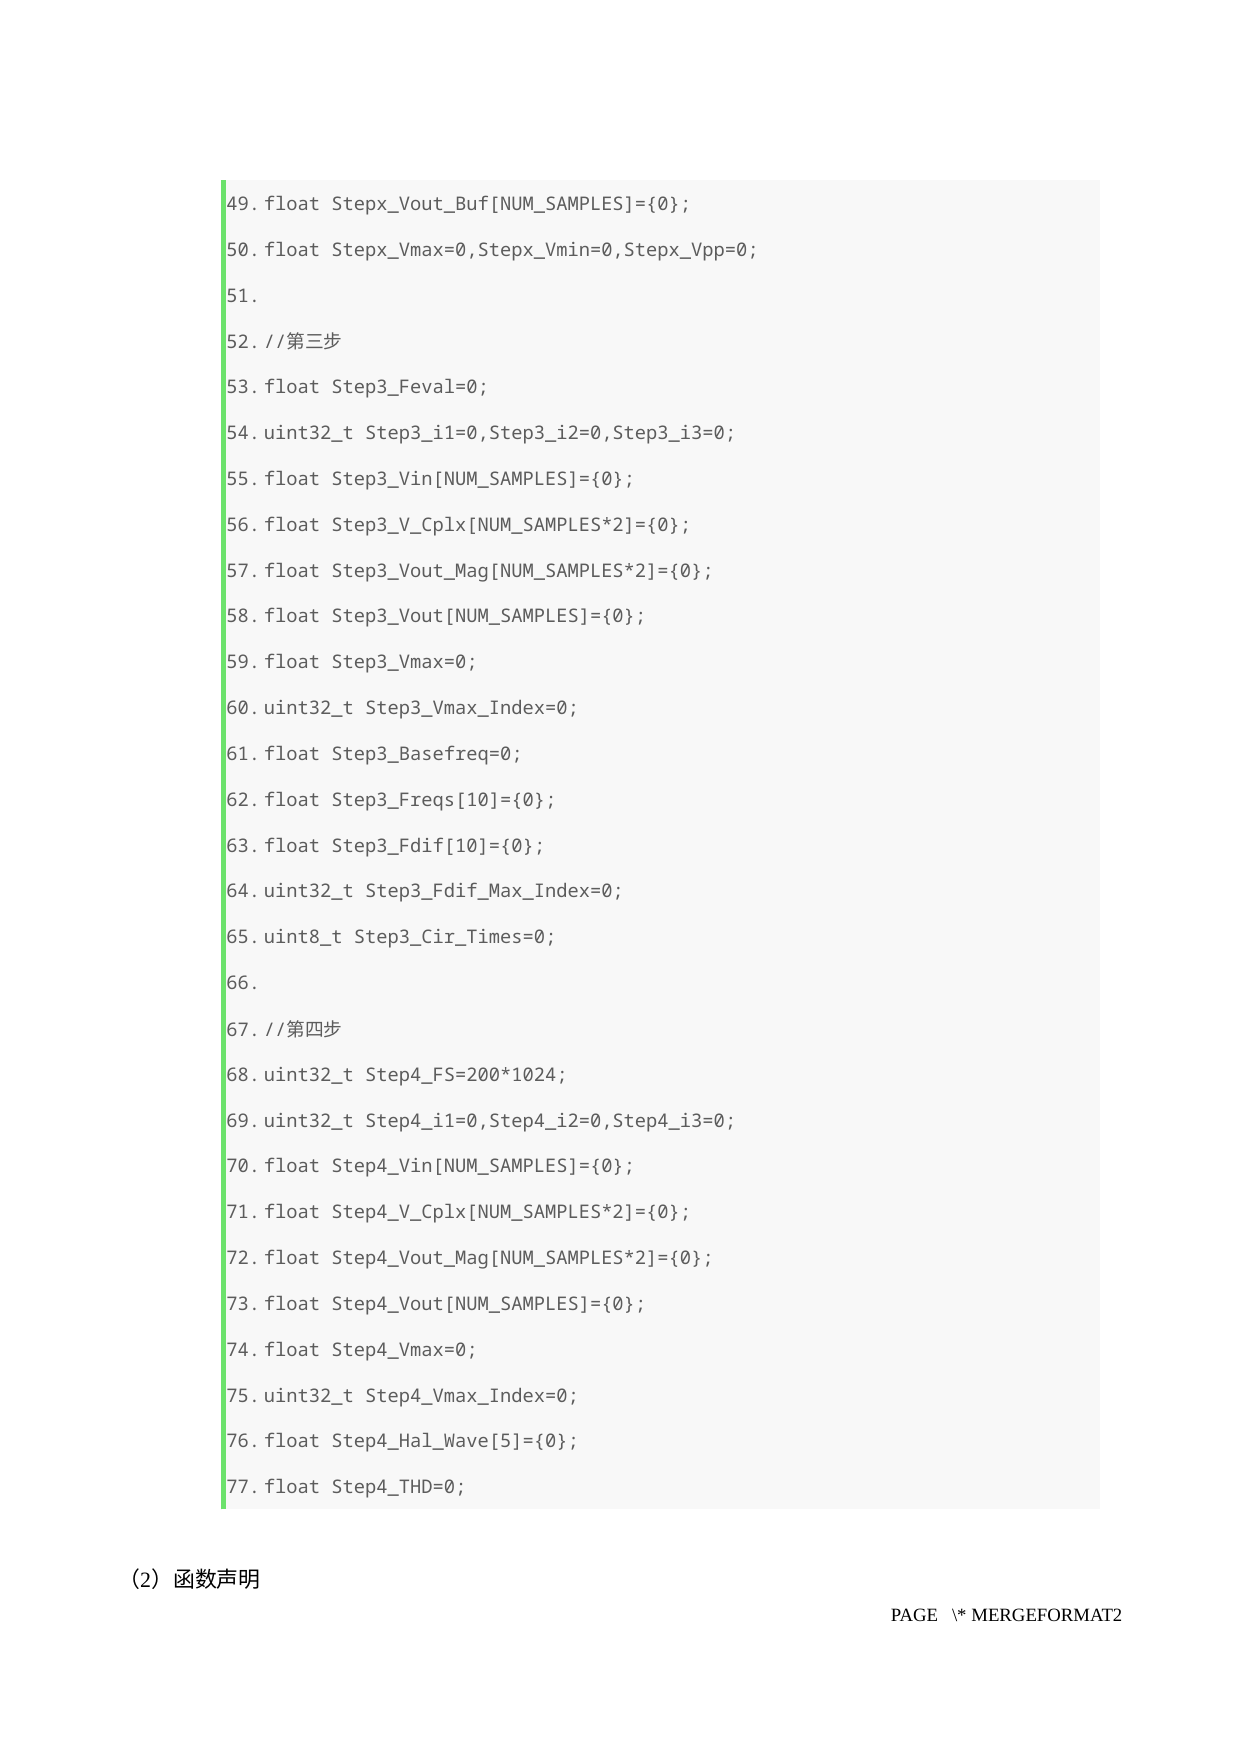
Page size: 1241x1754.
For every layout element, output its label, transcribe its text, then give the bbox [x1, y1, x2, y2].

list uint32_t Step4_Vmax_Index=0; [226, 1372, 1100, 1418]
list //第四步 [226, 1005, 1100, 1051]
list float Step3_Vout_Mag[NUM_SAMPLES*2]={0}; [226, 547, 1100, 593]
list float Step4_Vout[NUM_SAMPLES]={0}; [226, 1280, 1100, 1326]
list float Step4_V_Cplx[NUM_SAMPLES*2]={0}; [226, 1188, 1100, 1234]
list float Step3_Vout[NUM_SAMPLES]={0}; [226, 593, 1100, 638]
list float Step4_Vin[NUM_SAMPLES]={0}; [226, 1143, 1100, 1188]
list //第三步 [226, 318, 1100, 363]
list uint32_t Step3_i1=0,Step3_i2=0,Step3_i3=0; [226, 409, 1100, 455]
list float Stepx_Vmax=0,Stepx_Vmin=0,Stepx_Vpp=0; [226, 226, 1100, 272]
list float Stepx_Vout_Buf[NUM_SAMPLES]={0}; [226, 180, 1100, 226]
list uint32_t Step3_Fdif_Max_Index=0; [226, 868, 1100, 913]
list uint32_t Step4_FS=200*1024; [226, 1051, 1100, 1097]
list uint32_t Step4_i1=0,Step4_i2=0,Step4_i3=0; [226, 1097, 1100, 1143]
list float Step4_Vout_Mag[NUM_SAMPLES*2]={0}; [226, 1234, 1100, 1280]
list float Step4_THD=0; [226, 1463, 1100, 1509]
text （2）函数声明 [118, 1555, 1122, 1601]
list float Step4_Hal_Wave[5]={0}; [226, 1418, 1100, 1463]
list float Step3_Freqs[10]={0}; [226, 776, 1100, 822]
list float Step3_Vin[NUM_SAMPLES]={0}; [226, 455, 1100, 501]
list float Step3_V_Cplx[NUM_SAMPLES*2]={0}; [226, 501, 1100, 547]
list uint32_t Step3_Vmax_Index=0; [226, 684, 1100, 730]
list float Step4_Vmax=0; [226, 1326, 1100, 1372]
list float Step3_Basefreq=0; [226, 730, 1100, 776]
list float Step3_Feval=0; [226, 363, 1100, 409]
list uint8_t Step3_Cir_Times=0; [226, 913, 1100, 959]
list float Step3_Vmax=0; [226, 638, 1100, 684]
list float Step3_Fdif[10]={0}; [226, 822, 1100, 868]
